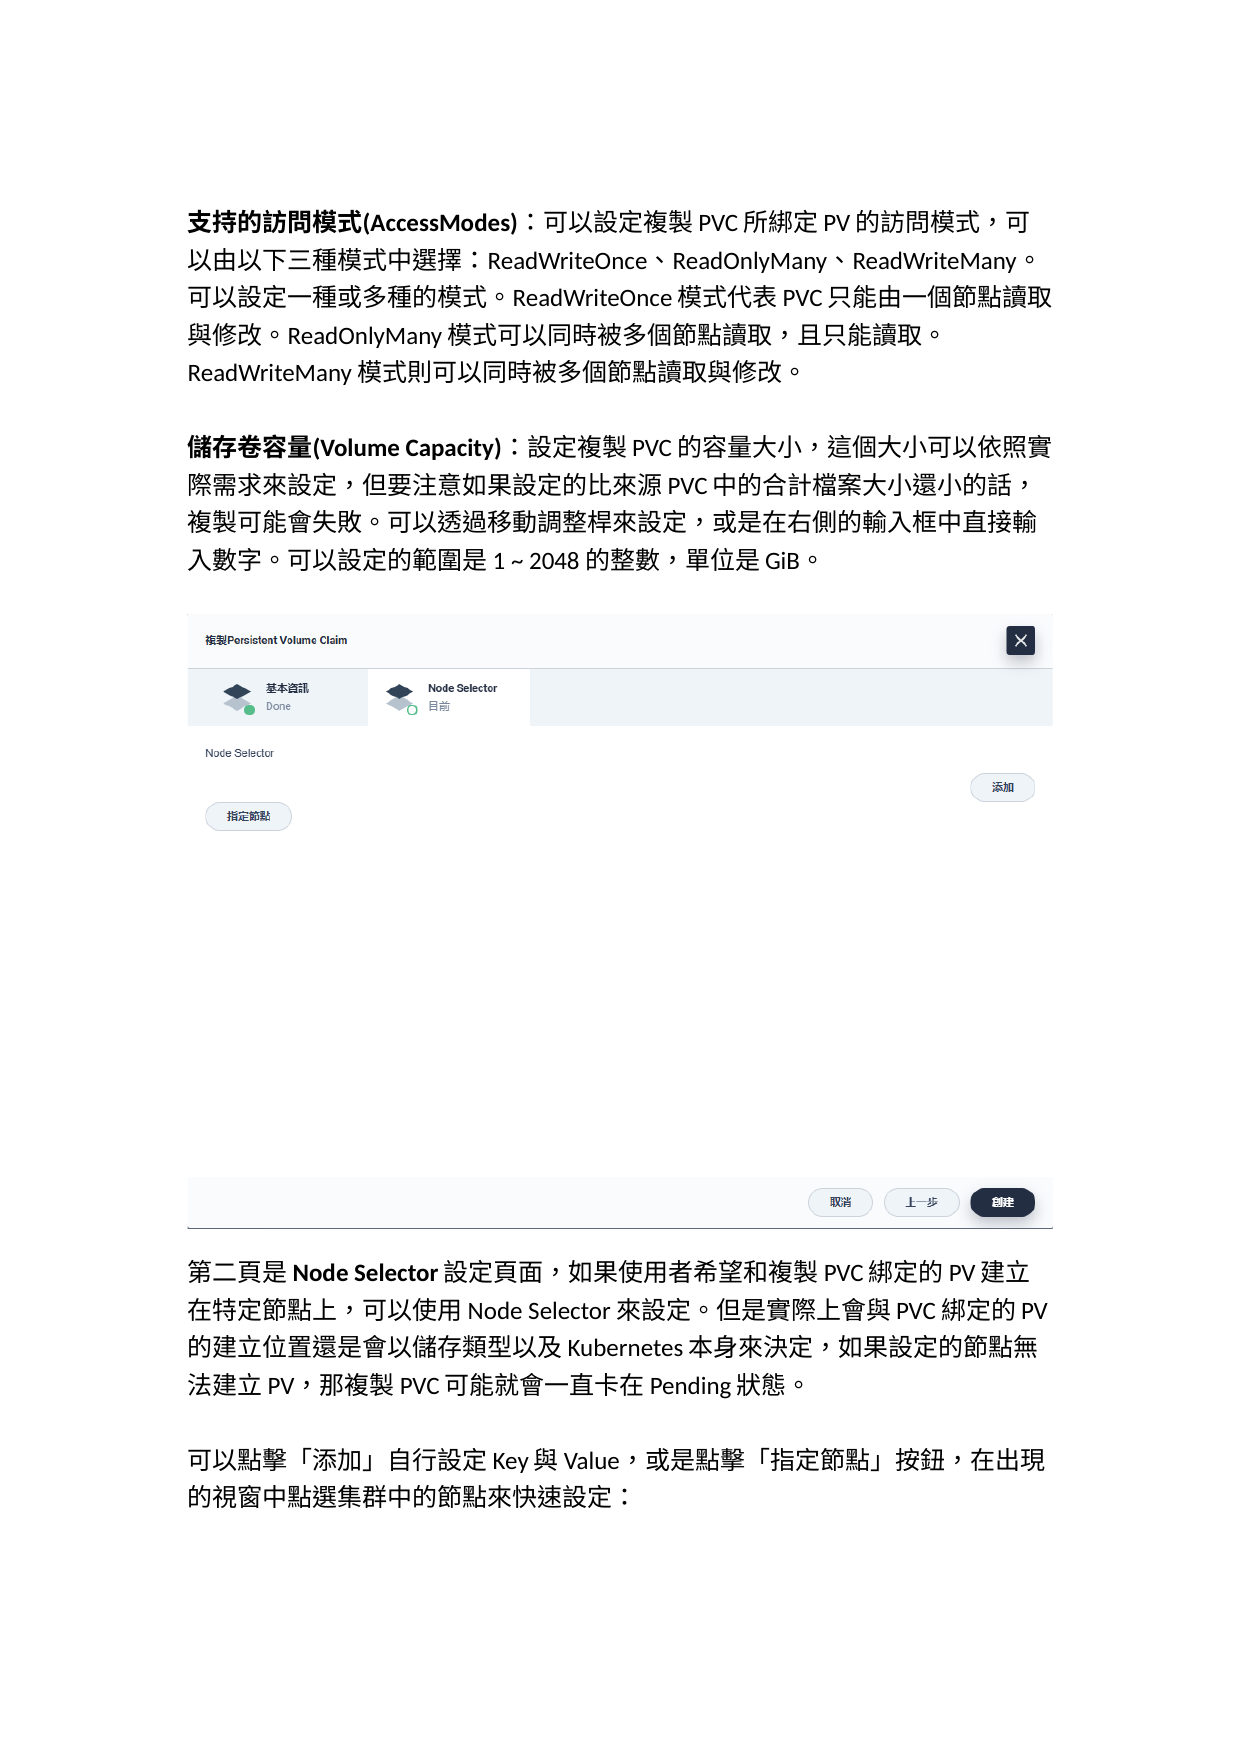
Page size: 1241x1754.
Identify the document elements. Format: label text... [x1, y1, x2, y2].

text 第二頁是Node Selector設定頁面，如果使用者希望和複製PVC綁定的PV建立在特定節點上，可以使用Node Selector來設定。但是實際上會與PVC綁定的PV的建立位置還是會以儲存類型以及Kubernetes本身來決定，如果設定的節點無法建立PV，那複製PVC可能就會一直卡在Pending狀態。 [187, 1252, 1053, 1402]
picture [187, 614, 1053, 1229]
text 支持的訪問模式(AccessModes)：可以設定複製PVC所綁定PV的訪問模式，可以由以下三種模式中選擇：ReadWriteOnce、ReadOnlyMany、ReadWriteMany。可以設定一種或多種的模式。ReadWriteOnce模式代表PVC只能由一個節點讀取與修改。ReadOnlyMany模式可以同時被多個節點讀取，且只能讀取。ReadWriteMany模式則可以同時被多個節點讀取與修改。 [187, 202, 1053, 389]
text 可以點擊「添加」自行設定Key與Value，或是點擊「指定節點」按鈕，在出現的視窗中點選集群中的節點來快速設定： [187, 1439, 1053, 1514]
text 儲存卷容量(Volume Capacity)：設定複製PVC的容量大小，這個大小可以依照實際需求來設定，但要注意如果設定的比來源PVC中的合計檔案大小還小的話，複製可能會失敗。可以透過移動調整桿來設定，或是在右側的輸入框中直接輸入數字。可以設定的範圍是1 ~ 2048的整數，單位是GiB。 [187, 427, 1053, 577]
